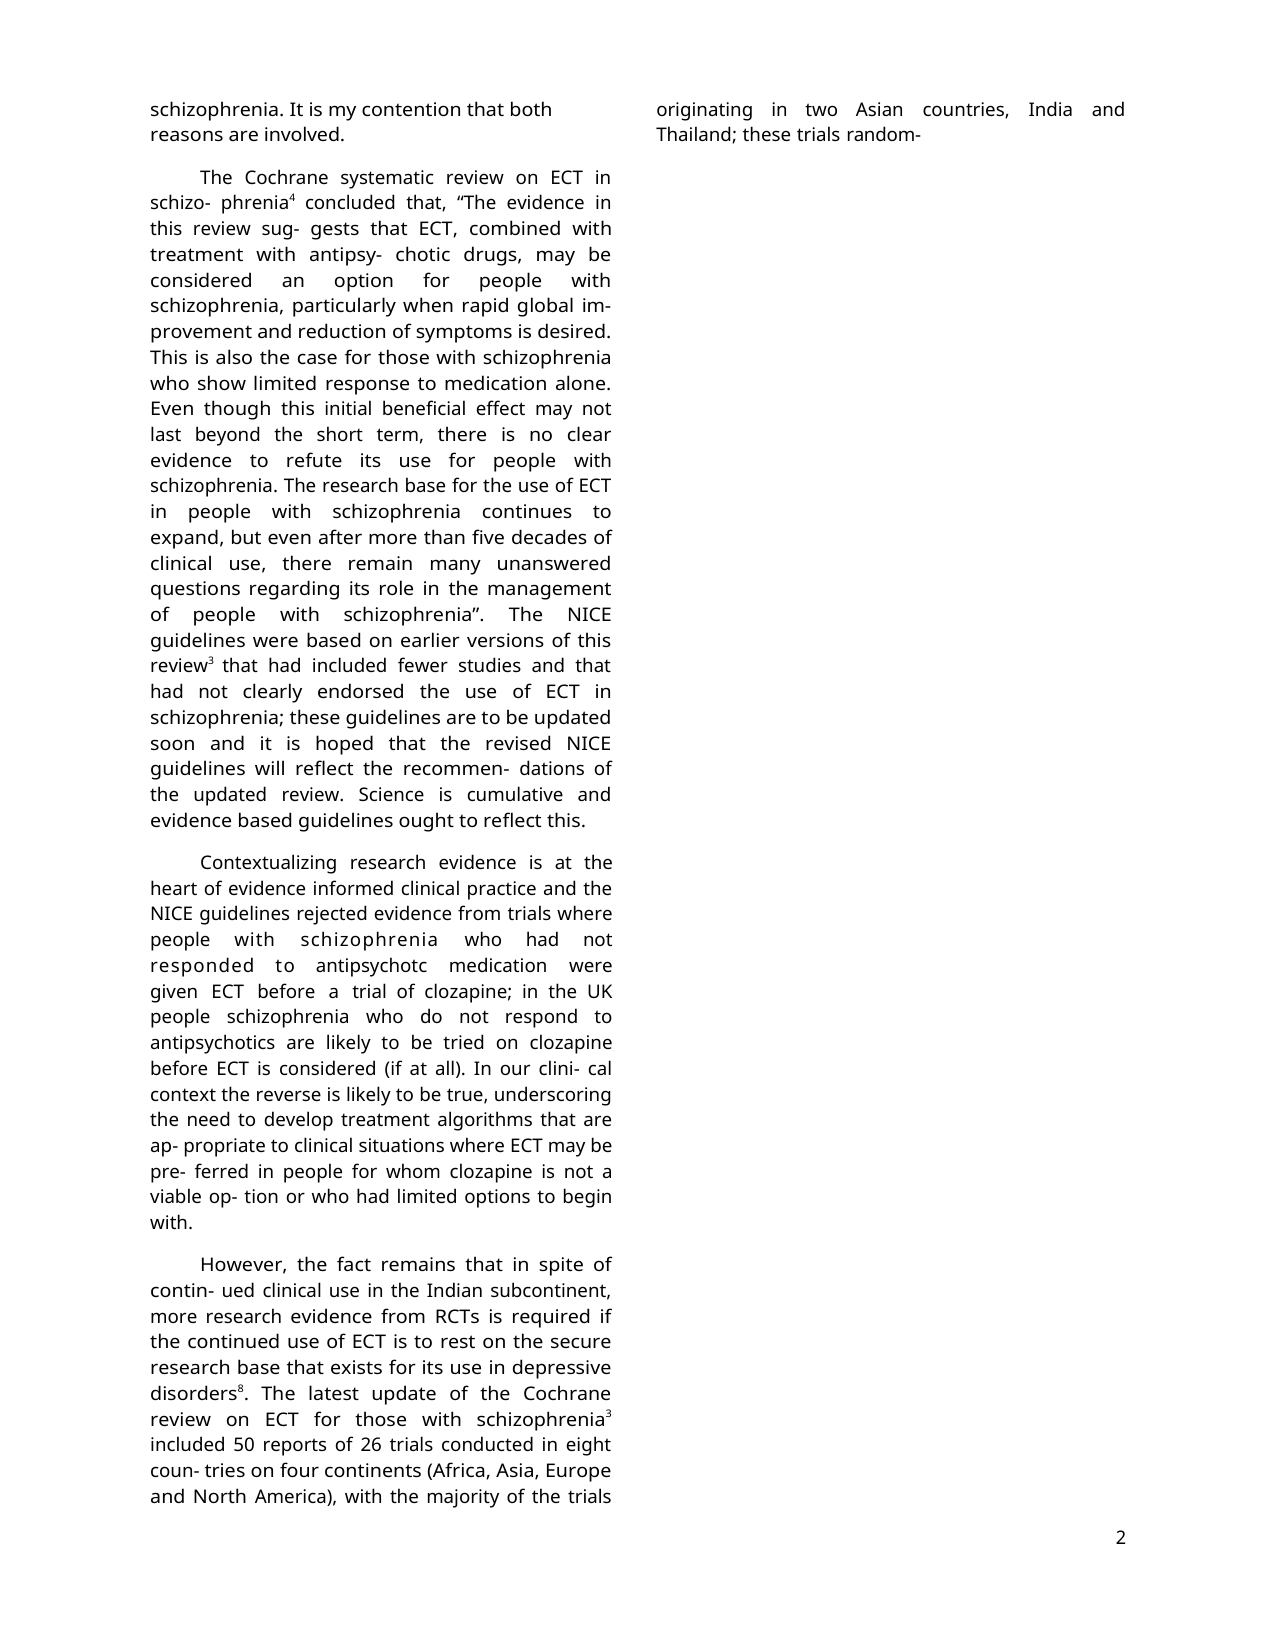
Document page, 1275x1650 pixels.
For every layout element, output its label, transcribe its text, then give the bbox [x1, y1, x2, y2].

text However, the fact remains that in spite of contin- ued clinical use in the Indian subcontinent, more research evidence from RCTs is required if the continued use of ECT is to rest on the secure research base that exists for its use in depressive disorders8. The latest update of the Cochrane review on ECT for those with schizophrenia3 included 50 reports of 26 trials conducted in eight coun- tries on four continents (Africa, Asia, Europe and North America), with the majority of the trials originating in two Asian countries, India and Thailand; these trials random- [150, 1252, 612, 1509]
text Contextualizing research evidence is at the heart of evidence informed clinical practice and the NICE guidelines rejected evidence from trials where people with schizophrenia who had not responded to antipsychotc medication were given ECT before a trial of clozapine; in the UK people schizophrenia who do not respond to antipsychotics are likely to be tried on clozapine before ECT is considered (if at all). In our clini- cal context the reverse is likely to be true, underscoring the need to develop treatment algorithms that are ap- propriate to clinical situations where ECT may be pre- ferred in people for whom clozapine is not a viable op- tion or who had limited options to begin with. [150, 849, 613, 1235]
text schizophrenia. It is my contention that both reasons are involved. [150, 96, 624, 147]
text The Cochrane systematic review on ECT in schizo- phrenia4 concluded that, “The evidence in this review sug- gests that ECT, combined with treatment with antipsy- chotic drugs, may be considered an option for people with schizophrenia, particularly when rapid global im- provement and reduction of symptoms is desired. This is also the case for those with schizophrenia who show limited response to medication alone. Even though this initial beneficial effect may not last beyond the short term, there is no clear evidence to refute its use for people with schizophrenia. The research base for the use of ECT in people with schizophrenia continues to expand, but even after more than five decades of clinical use, there remain many unanswered questions regarding its role in the management of people with schizophrenia”. The NICE guidelines were based on earlier versions of this review3 that had included fewer studies and that had not clearly endorsed the use of ECT in schizophrenia; these guidelines are to be updated soon and it is hoped that the revised NICE guidelines will reflect the recommen- dations of the updated review. Science is cumulative and evidence based guidelines ought to reflect this. [150, 164, 612, 833]
